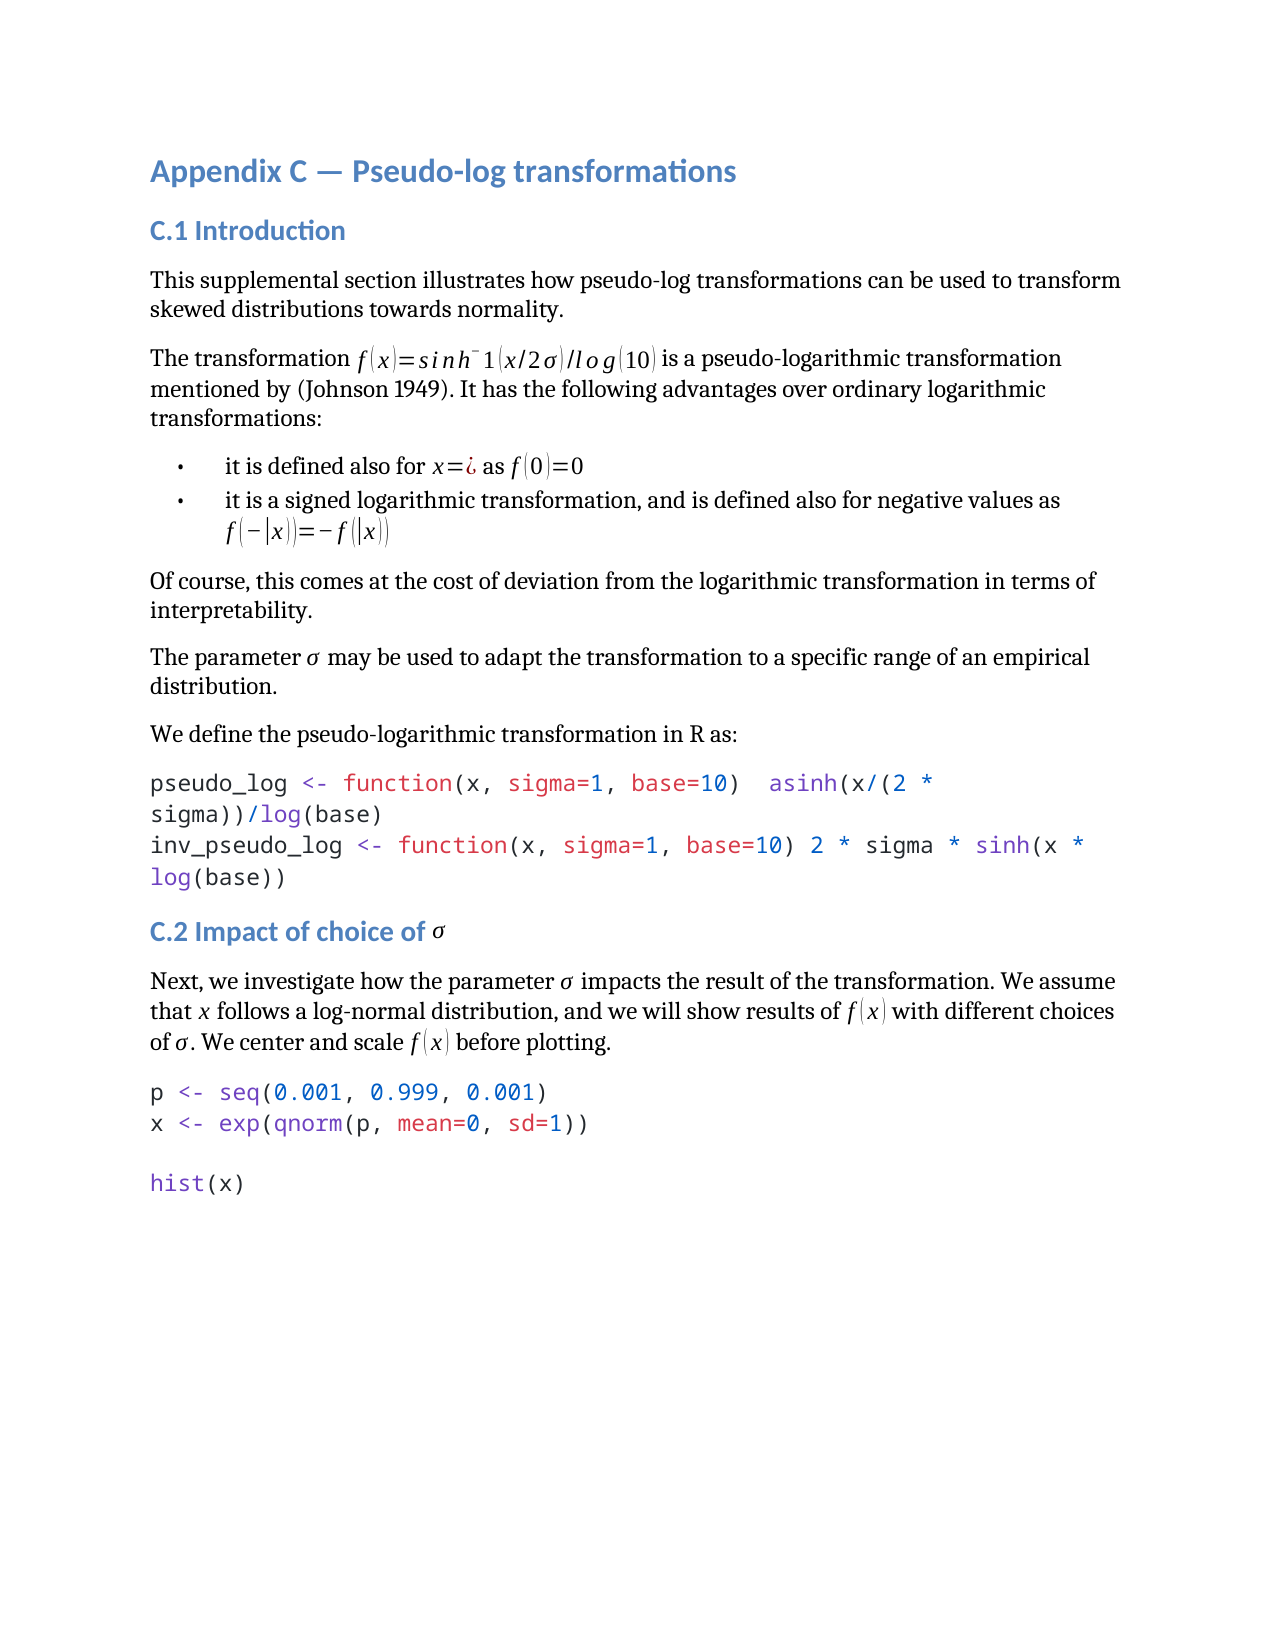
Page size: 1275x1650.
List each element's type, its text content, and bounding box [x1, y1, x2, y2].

subtitle C.1 Introduction [150, 212, 1125, 247]
list it is defined also for as [175, 451, 1125, 482]
text pseudo_log <- function(x, sigma=1, base=10) asinh(x/(2 * sigma))/log(base) inv_pseudo_log <- function(x, sigma=1, base=10) 2 * sigma * sinh(x * log(base)) [150, 767, 1125, 892]
text p <- seq(0.001, 0.999, 0.001) x <- exp(qnorm(p, mean=0, sd=1)) hist(x) [150, 1076, 1125, 1198]
text Next, we investigate how the parameter impacts the result of the transformation. We assume that follows a log-normal distribution, and we will show results of with different choices of . We center and scale before plotting. [150, 967, 1125, 1057]
text The transformation is a pseudo-logarithmic transformation mentioned by (Johnson 1949). It has the following advantages over ordinary logarithmic transformations: [150, 342, 1125, 432]
list it is a signed logarithmic transformation, and is defined also for negative values as [175, 486, 1125, 548]
subtitle Appendix C — Pseudo-log transformations [150, 150, 1125, 191]
text This supplemental section illustrates how pseudo-log transformations can be used to transform skewed distributions towards normality. [150, 266, 1125, 323]
text The parameter may be used to adapt the transformation to a specific range of an empirical distribution. [150, 643, 1125, 701]
subtitle C.2 Impact of choice of [150, 913, 1125, 948]
text We define the pseudo-logarithmic transformation in R as: [150, 719, 1125, 748]
text Of course, this comes at the cost of deviation from the logarithmic transformation in terms of interpretability. [150, 567, 1125, 624]
